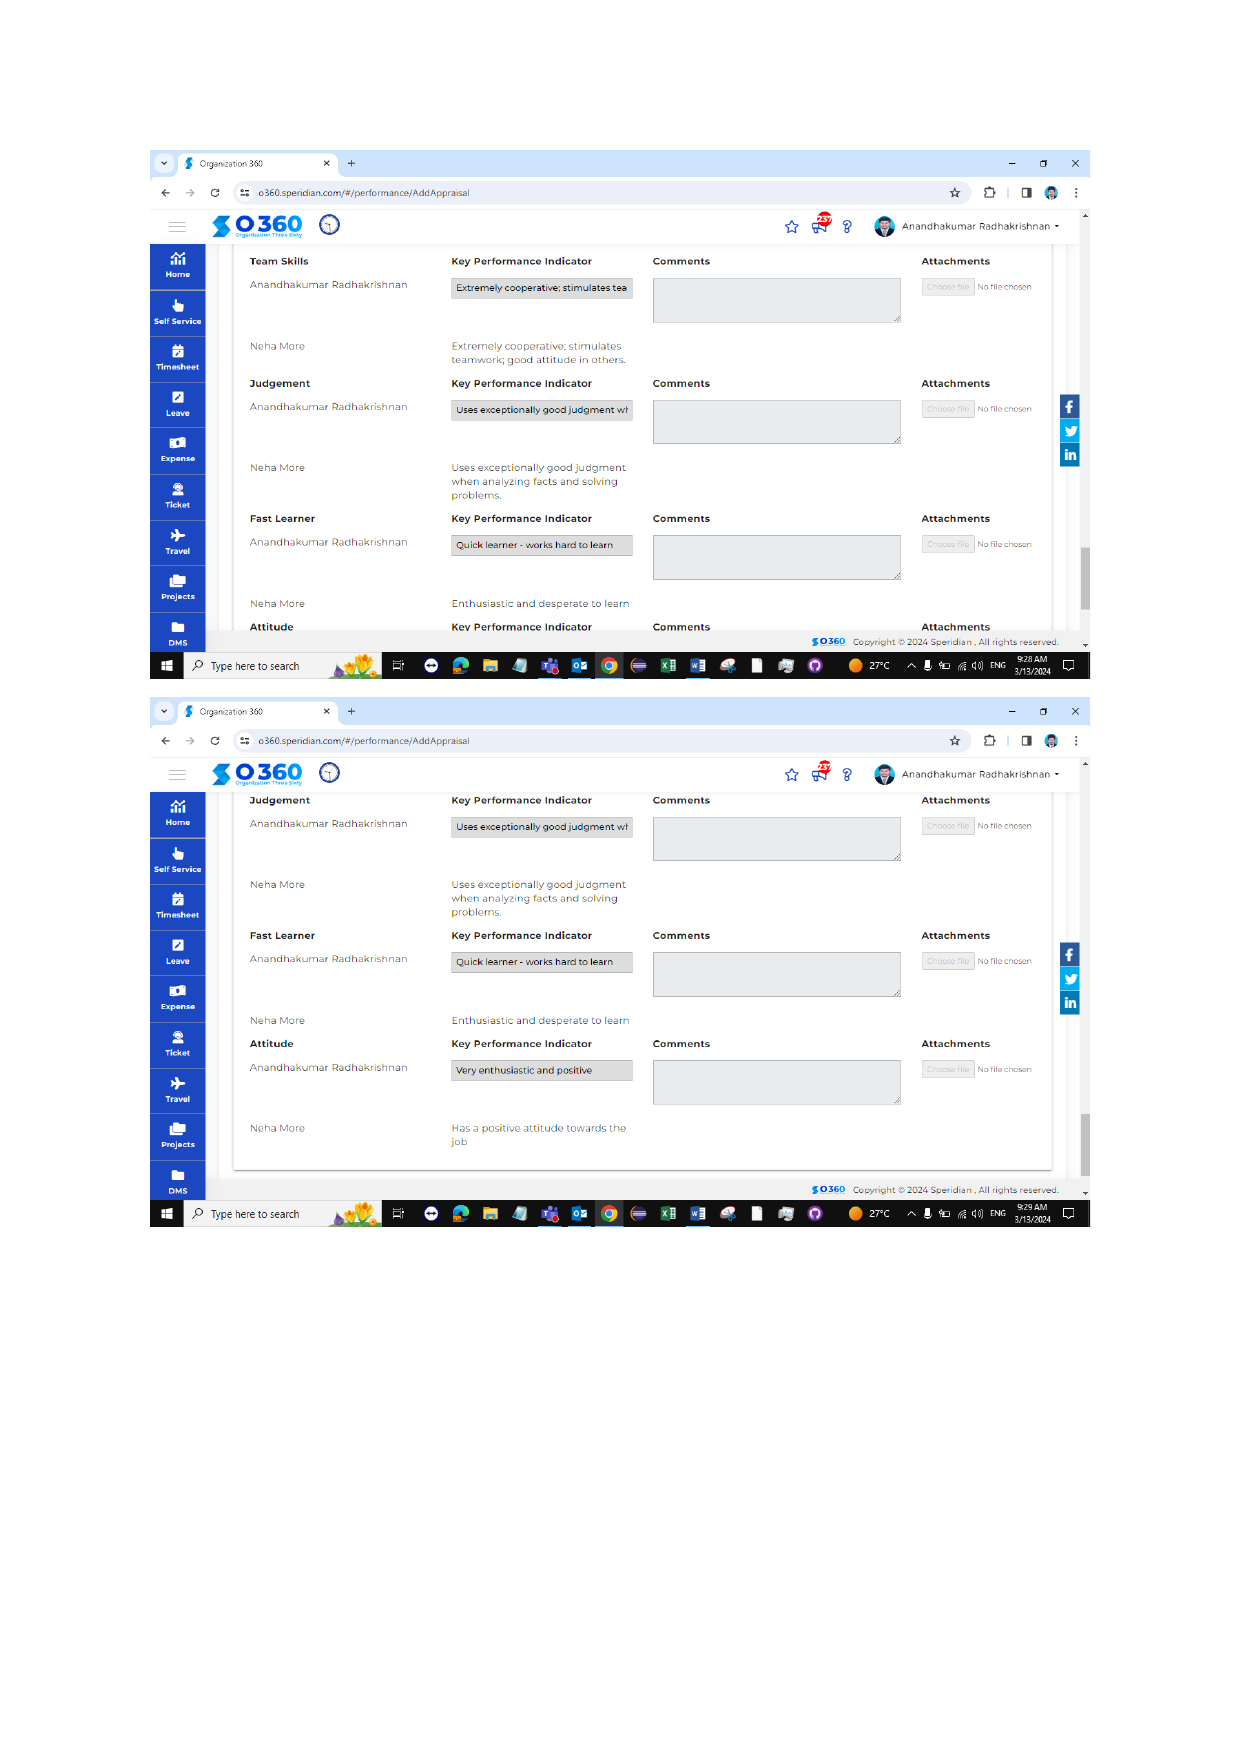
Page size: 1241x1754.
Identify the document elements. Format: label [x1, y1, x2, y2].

picture [150, 697, 1091, 1227]
picture [150, 150, 1091, 679]
